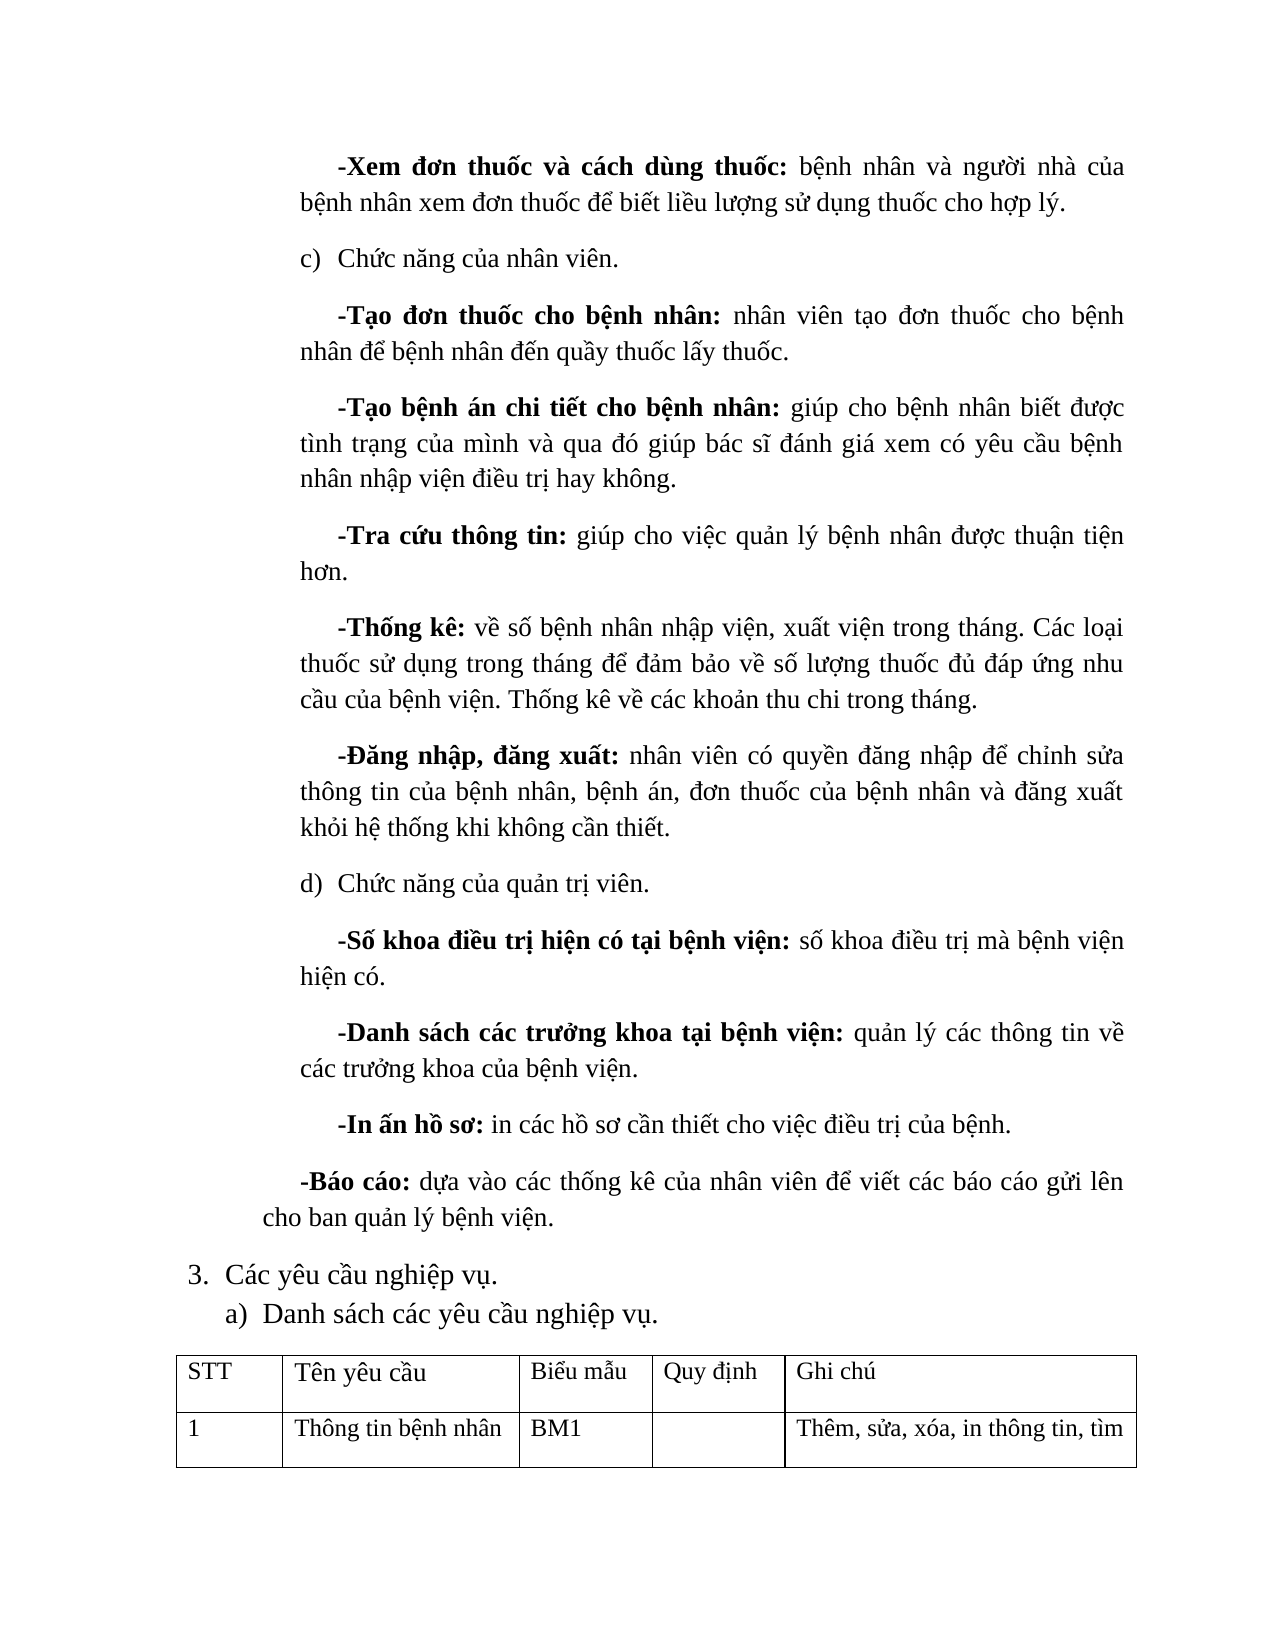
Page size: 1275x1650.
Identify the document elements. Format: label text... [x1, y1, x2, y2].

table_cell Thông tin bệnh nhân [283, 1413, 519, 1467]
text -In ấn hồ sơ: in các hồ sơ cần thiết cho việc điều trị của bệnh. [262, 1109, 1125, 1140]
list Chức năng của quản trị viên. [300, 867, 1125, 899]
text -Danh sách các trưởng khoa tại bệnh viện: quản lý các thông tin về các trưởng khoa của bệnh viện. [300, 1016, 1125, 1083]
text -Đăng nhập, đăng xuất: nhân viên có quyền đăng nhập để chỉnh sửa thông tin của bệnh nhân, bệnh án, đơn thuốc của bệnh nhân và đăng xuất khỏi hệ thống khi không cần thiết. [300, 739, 1125, 842]
table_header Tên yêu cầu [283, 1356, 519, 1412]
text -Xem đơn thuốc và cách dùng thuốc: bệnh nhân và người nhà của bệnh nhân xem đơn thuốc để biết liều lượng sử dụng thuốc cho hợp lý. [300, 150, 1125, 217]
table_header Quy định [653, 1356, 784, 1412]
table_cell BM1 [520, 1413, 652, 1467]
table_cell 1 [177, 1413, 282, 1467]
table_cell [653, 1413, 784, 1467]
text -Số khoa điều trị hiện có tại bệnh viện: số khoa điều trị mà bệnh viện hiện có. [300, 924, 1125, 991]
text -Tạo bệnh án chi tiết cho bệnh nhân: giúp cho bệnh nhân biết được tình trạng của mình và qua đó giúp bác sĩ đánh giá xem có yêu cầu bệnh nhân nhập viện điều trị hay không. [300, 391, 1125, 494]
text -Tra cứu thông tin: giúp cho việc quản lý bệnh nhân được thuận tiện hơn. [300, 519, 1125, 586]
list Chức năng của nhân viên. [300, 242, 1125, 273]
text -Báo cáo: dựa vào các thống kê của nhân viên để viết các báo cáo gửi lên cho ban quản lý bệnh viện. [262, 1165, 1125, 1232]
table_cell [786, 1413, 1136, 1467]
text -Tạo đơn thuốc cho bệnh nhân: nhân viên tạo đơn thuốc cho bệnh nhân để bệnh nhân đến quầy thuốc lấy thuốc. [300, 299, 1125, 366]
table_header Ghi chú [786, 1356, 1136, 1412]
list Danh sách các yêu cầu nghiệp vụ. [225, 1296, 1125, 1329]
list Các yêu cầu nghiệp vụ. [187, 1257, 1125, 1291]
table_header Biểu mẫu [520, 1356, 652, 1412]
text -Thống kê: về số bệnh nhân nhập viện, xuất viện trong tháng. Các loại thuốc sử dụng trong tháng để đảm bảo về số lượng thuốc đủ đáp ứng nhu cầu của bệnh viện. Thống kê về các khoản thu chi trong tháng. [300, 611, 1125, 714]
table_header STT [177, 1356, 282, 1412]
